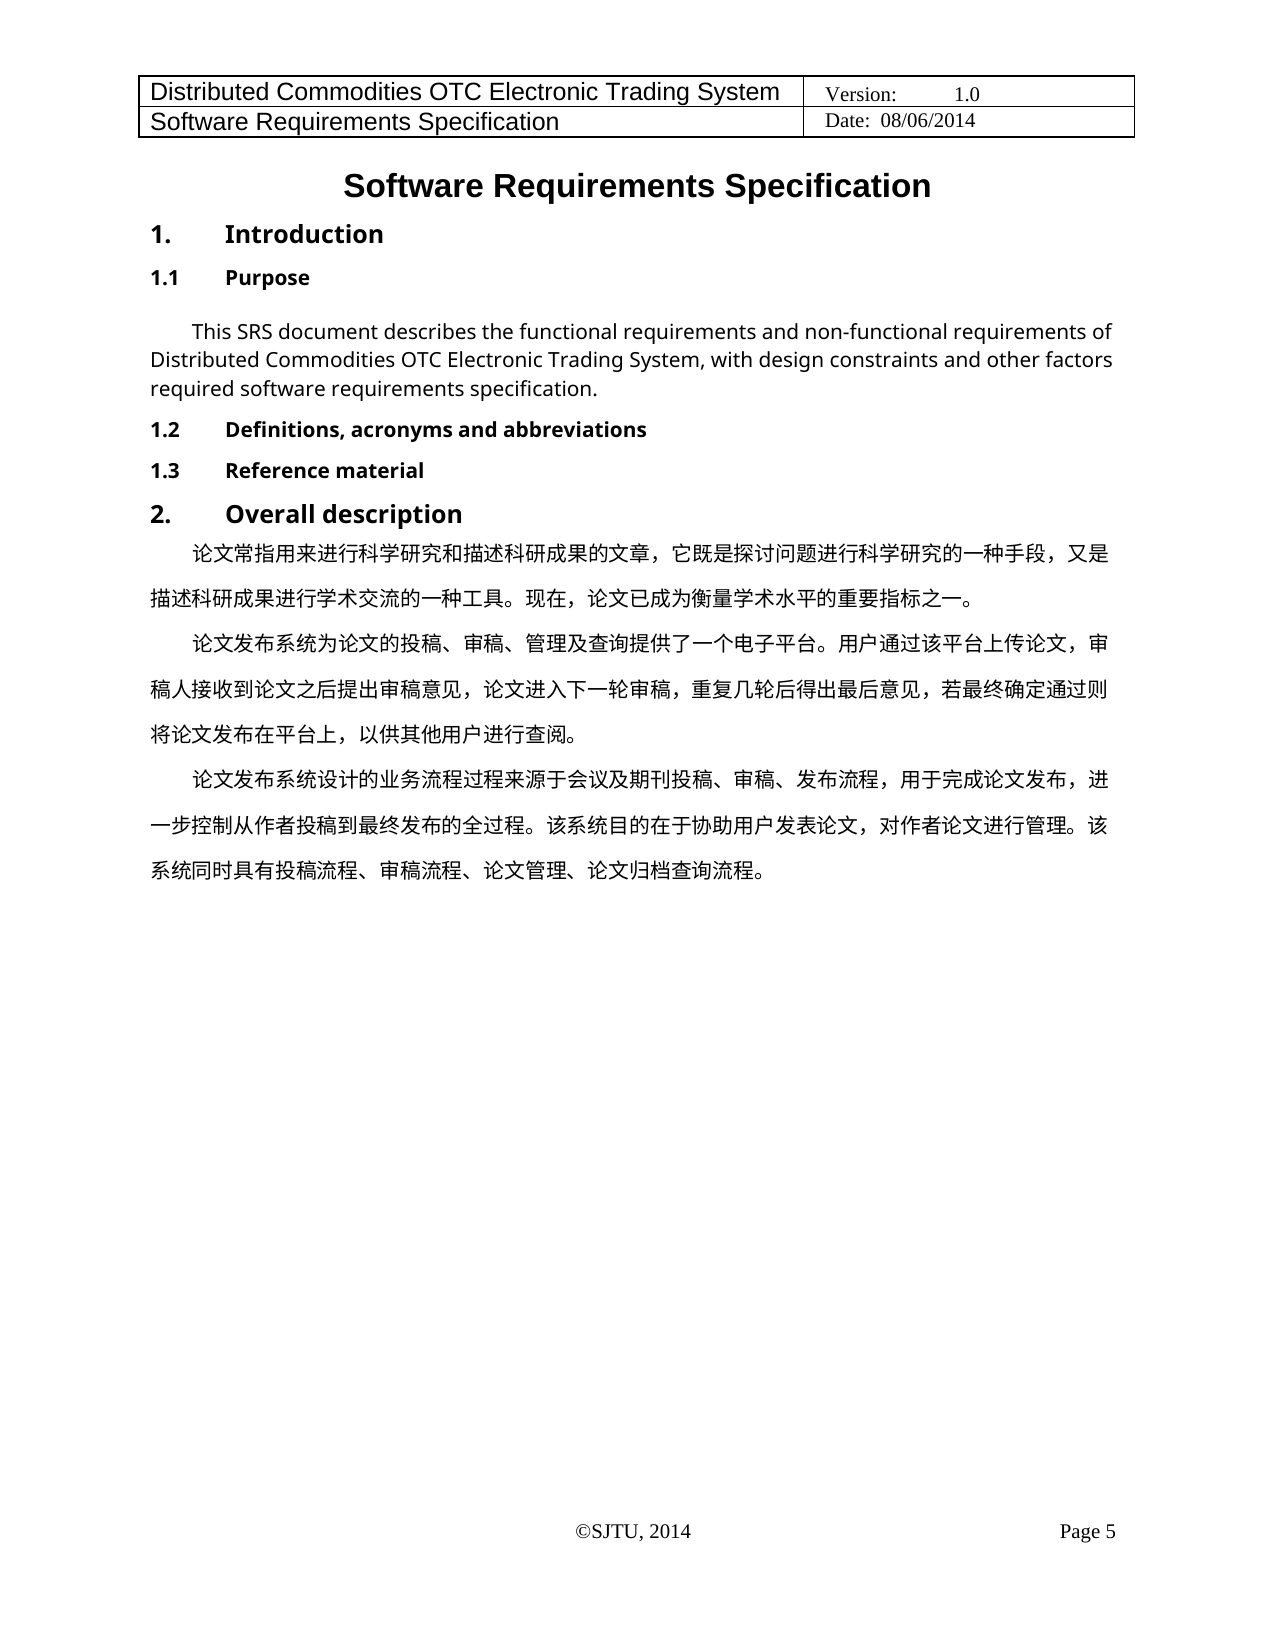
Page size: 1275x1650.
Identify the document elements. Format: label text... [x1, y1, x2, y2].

text This SRS document describes the functional requirements and non-functional requirements of Distributed Commodities OTC Electronic Trading System, with design constraints and other factors required software requirements specification. [150, 317, 1125, 402]
text 论文常指用来进行科学研究和描述科研成果的文章，它既是探讨问题进行科学研究的一种手段，又是描述科研成果进行学术交流的一种工具。现在，论文已成为衡量学术水平的重要指标之一。 [150, 537, 1125, 612]
text 论文发布系统设计的业务流程过程来源于会议及期刊投稿、审稿、发布流程，用于完成论文发布，进一步控制从作者投稿到最终发布的全过程。该系统目的在于协助用户发表论文，对作者论文进行管理。该系统同时具有投稿流程、审稿流程、论文管理、论文归档查询流程。 [150, 763, 1125, 884]
title Software Requirements Specification [150, 166, 1125, 204]
subtitle Overall description [150, 497, 1125, 531]
subtitle Purpose [150, 263, 1125, 292]
subtitle Introduction [150, 217, 1125, 251]
subtitle Definitions, acronyms and abbreviations [150, 415, 1125, 443]
subtitle Reference material [150, 456, 1125, 484]
text 论文发布系统为论文的投稿、审稿、管理及查询提供了一个电子平台。用户通过该平台上传论文，审稿人接收到论文之后提出审稿意见，论文进入下一轮审稿，重复几轮后得出最后意见，若最终确定通过则将论文发布在平台上，以供其他用户进行查阅。 [150, 628, 1125, 748]
